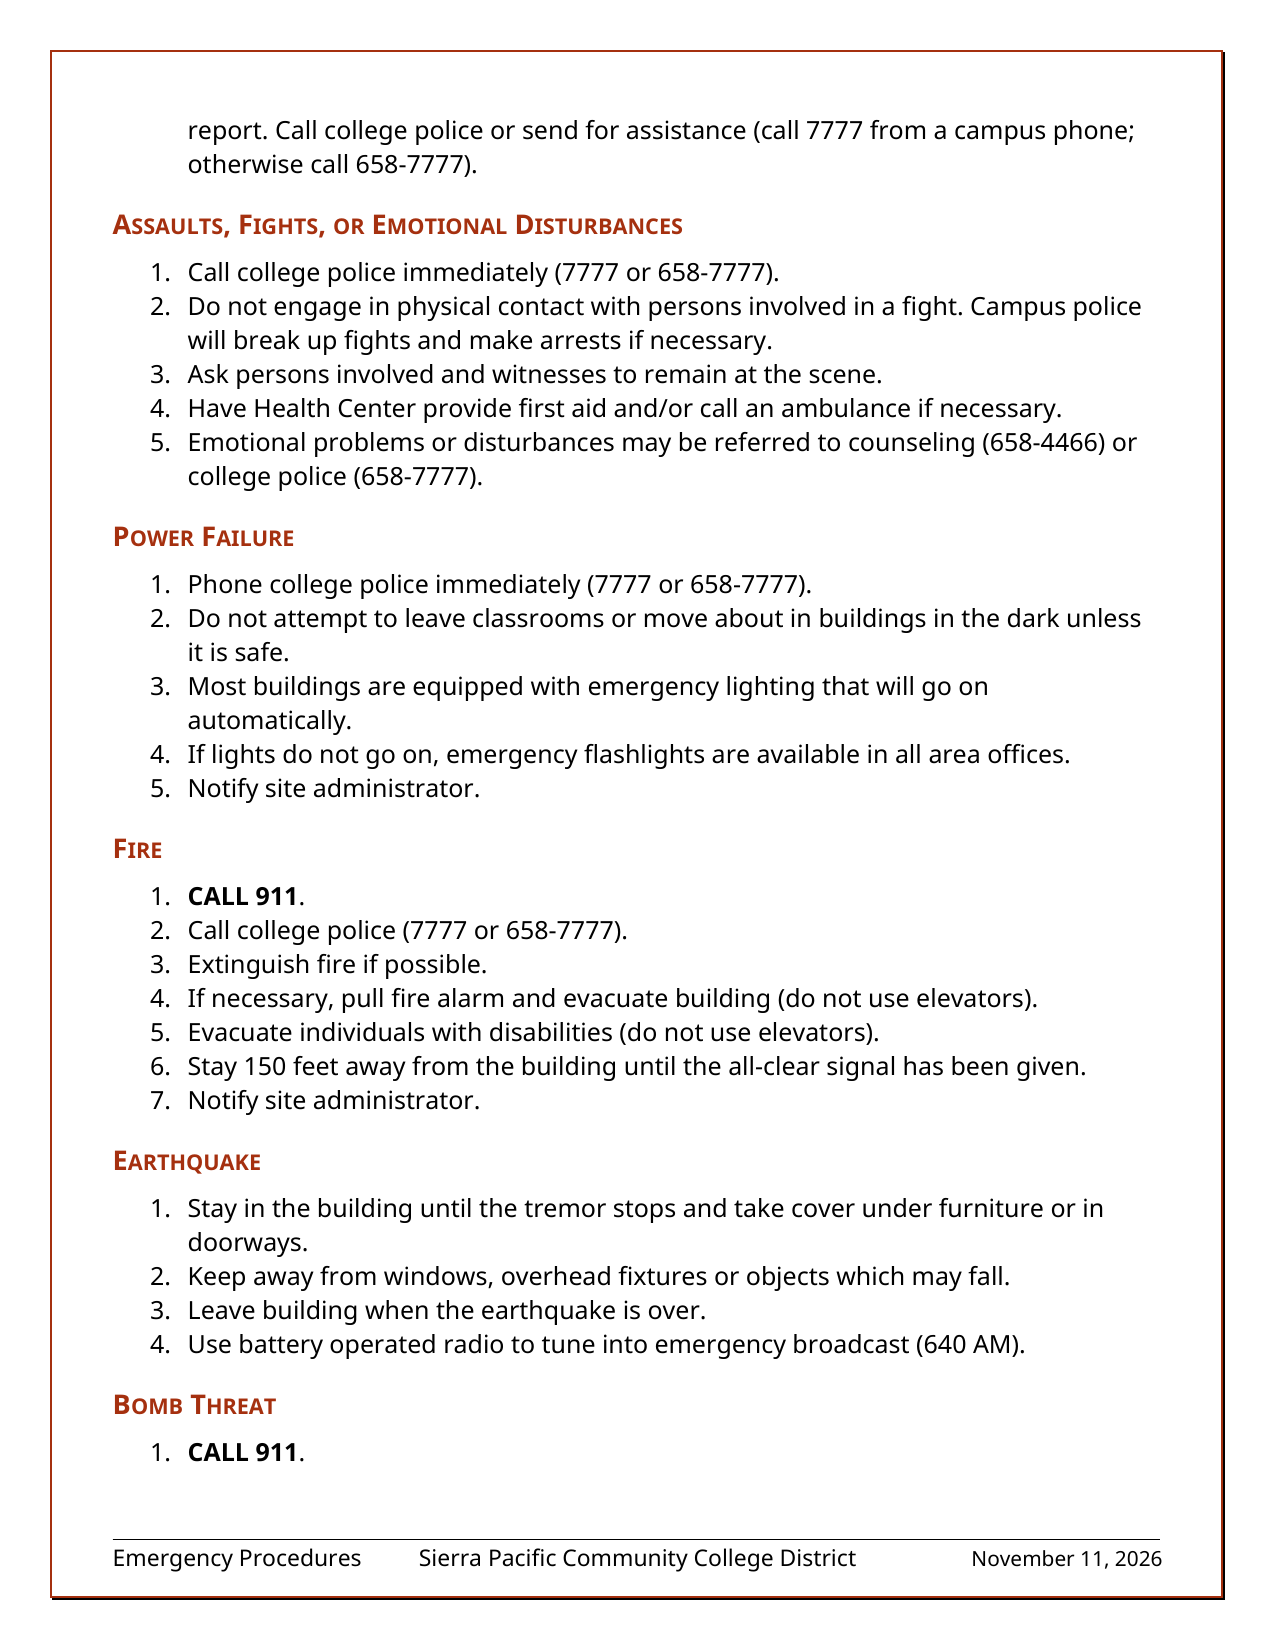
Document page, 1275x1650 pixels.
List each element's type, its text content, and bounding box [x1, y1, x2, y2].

list Call college police immediately (7777 or 658-7777). [150, 254, 1160, 288]
list Leave building when the earthquake is over. [150, 1293, 1160, 1327]
list Emotional problems or disturbances may be referred to counseling (658-4466) or college police (658-7777). [150, 424, 1160, 493]
subtitle Earthquake [112, 1142, 1160, 1179]
subtitle Fire [112, 830, 1160, 867]
list Notify site administrator. [150, 771, 1160, 805]
list Use battery operated radio to tune into emergency broadcast (640 AM). [150, 1327, 1160, 1361]
list Do not engage in physical contact with persons involved in a fight. Campus police will break up fights and make arrests if necessary. [150, 288, 1160, 356]
list Have Health Center provide first aid and/or call an ambulance if necessary. [150, 391, 1160, 424]
list Most buildings are equipped with emergency lighting that will go on automatically. [150, 668, 1160, 737]
list Stay in the building until the tremor stops and take cover under furniture or in doorways. [150, 1191, 1160, 1259]
list Extinguish fire if possible. [150, 947, 1160, 981]
list Call college police (7777 or 658-7777). [150, 912, 1160, 947]
list CALL 911. [150, 878, 1160, 912]
list Phone college police immediately (7777 or 658-7777). [150, 566, 1160, 600]
subtitle Power Failure [112, 518, 1160, 554]
list Notify site administrator. [150, 1083, 1160, 1117]
list If necessary, pull fire alarm and evacuate building (do not use elevators). [150, 981, 1160, 1015]
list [150, 112, 1160, 181]
list Stay 150 feet away from the building until the all-clear signal has been given. [150, 1049, 1160, 1083]
list Keep away from windows, overhead fixtures or objects which may fall. [150, 1259, 1160, 1293]
subtitle Assaults, Fights, or Emotional Disturbances [112, 206, 1160, 242]
list Ask persons involved and witnesses to remain at the scene. [150, 356, 1160, 391]
list CALL 911. [150, 1434, 1160, 1468]
list Evacuate individuals with disabilities (do not use elevators). [150, 1015, 1160, 1049]
list If lights do not go on, emergency flashlights are available in all area offices. [150, 737, 1160, 771]
list Do not attempt to leave classrooms or move about in buildings in the dark unless it is safe. [150, 600, 1160, 668]
subtitle Bomb Threat [112, 1386, 1160, 1423]
